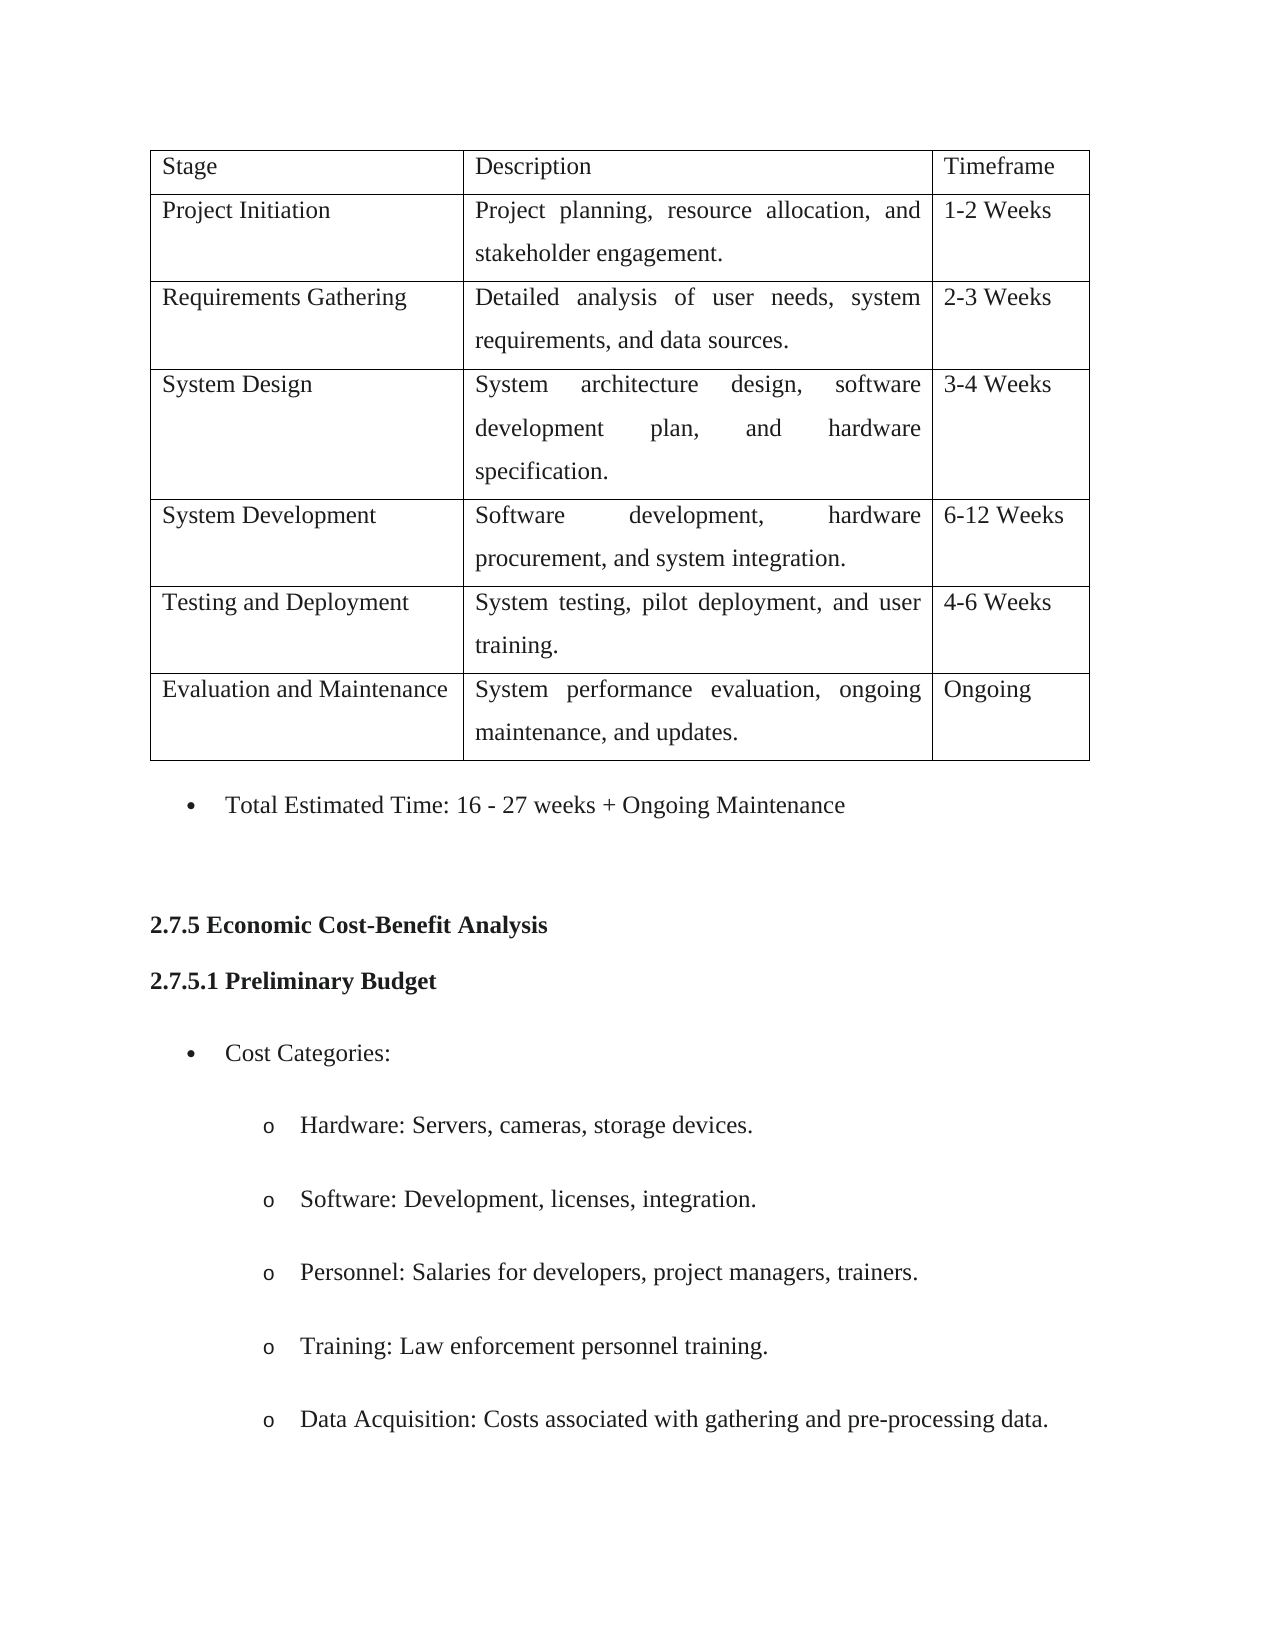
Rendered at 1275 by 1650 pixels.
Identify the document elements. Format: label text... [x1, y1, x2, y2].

table_cell System performance evaluation, ongoing maintenance, and updates. [464, 674, 932, 760]
table_cell 4-6 Weeks [933, 587, 1089, 673]
table_cell Evaluation and Maintenance [151, 674, 463, 760]
list Training: Law enforcement personnel training. [262, 1331, 1125, 1361]
table_cell System testing, pilot deployment, and user training. [464, 587, 932, 673]
table_cell Testing and Deployment [151, 587, 463, 673]
table_cell System Development [151, 500, 463, 586]
table_cell System Design [151, 370, 463, 499]
subtitle 2.7.5 Economic Cost-Benefit Analysis [150, 910, 1125, 939]
table_cell Detailed analysis of user needs, system requirements, and data sources. [464, 282, 932, 368]
list Software: Development, licenses, integration. [262, 1184, 1125, 1213]
list Total Estimated Time: 16 - 27 weeks + Ongoing Maintenance [187, 791, 1125, 819]
table_header Description [464, 151, 932, 194]
list Hardware: Servers, cameras, storage devices. [262, 1110, 1125, 1140]
table_cell Ongoing [933, 674, 1089, 760]
table_cell Requirements Gathering [151, 282, 463, 368]
table_header Timeframe [933, 151, 1089, 194]
table_header Stage [151, 151, 463, 194]
subtitle 2.7.5.1 Preliminary Budget [150, 966, 1125, 994]
table_cell Project planning, resource allocation, and stakeholder engagement. [464, 195, 932, 281]
table_cell Software development, hardware procurement, and system integration. [464, 500, 932, 586]
table_cell 3-4 Weeks [933, 370, 1089, 499]
list Data Acquisition: Costs associated with gathering and pre-processing data. [262, 1404, 1125, 1434]
list Personnel: Salaries for developers, project managers, trainers. [262, 1257, 1125, 1287]
list Cost Categories: [187, 1038, 1125, 1067]
table_cell 6-12 Weeks [933, 500, 1089, 586]
table_cell System architecture design, software development plan, and hardware specification. [464, 370, 932, 499]
table_cell 2-3 Weeks [933, 282, 1089, 368]
table_cell 1-2 Weeks [933, 195, 1089, 281]
table_cell Project Initiation [151, 195, 463, 281]
